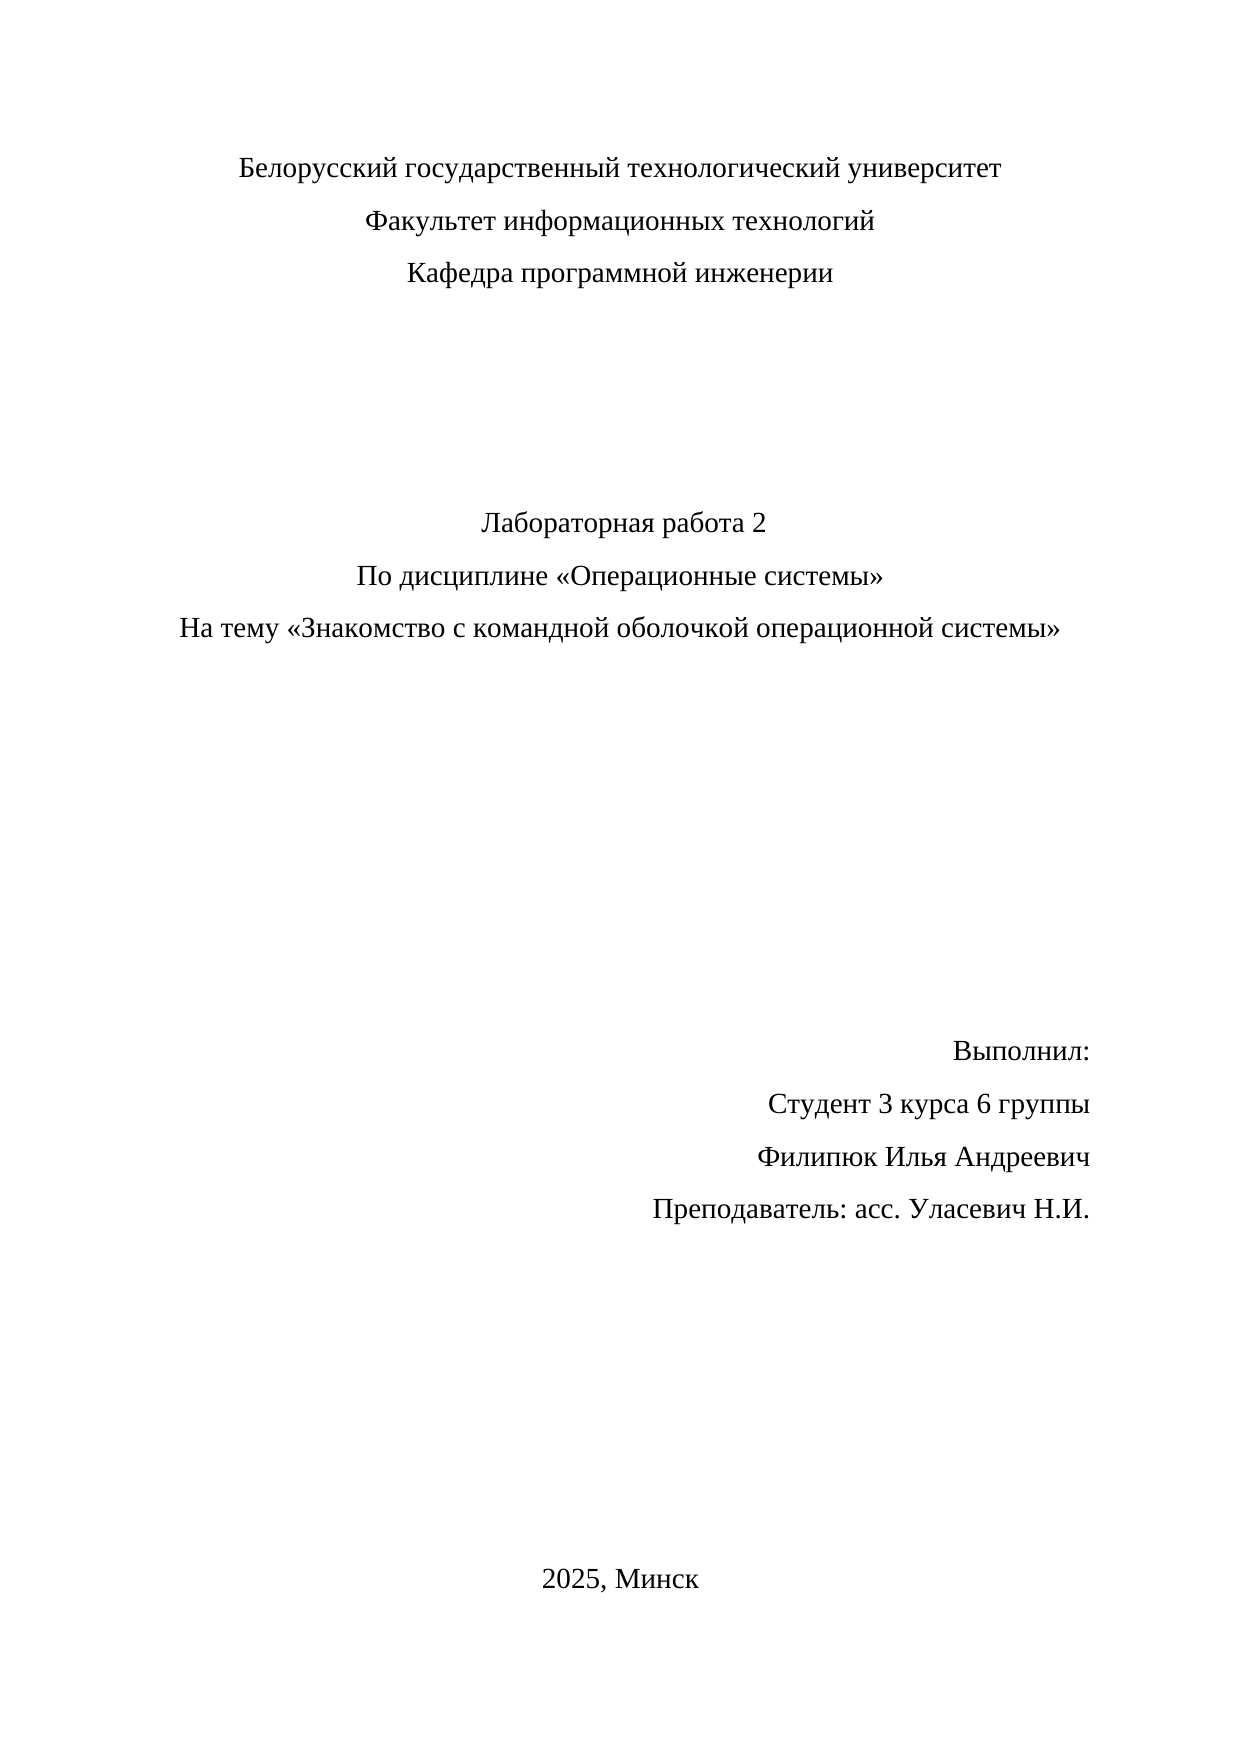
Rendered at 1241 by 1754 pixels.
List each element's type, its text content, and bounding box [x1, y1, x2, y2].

text 2025, Минск [150, 1561, 1090, 1595]
text Факультет информационных технологий [150, 203, 1090, 236]
text Лабораторная работа 2 [150, 505, 1090, 538]
text Выполнил: [150, 1033, 1090, 1067]
text На тему «Знакомство с командной оболочкой операционной системы» [150, 611, 1090, 644]
text Белорусский государственный технологический университет [150, 150, 1090, 183]
text Кафедра программной инженерии [150, 256, 1090, 289]
text По дисциплине «Операционные системы» [150, 558, 1090, 591]
text Филипюк Илья Андреевич [150, 1139, 1090, 1172]
text Преподаватель: асс. Уласевич Н.И. [150, 1192, 1090, 1225]
text Студент 3 курса 6 группы [150, 1086, 1090, 1119]
